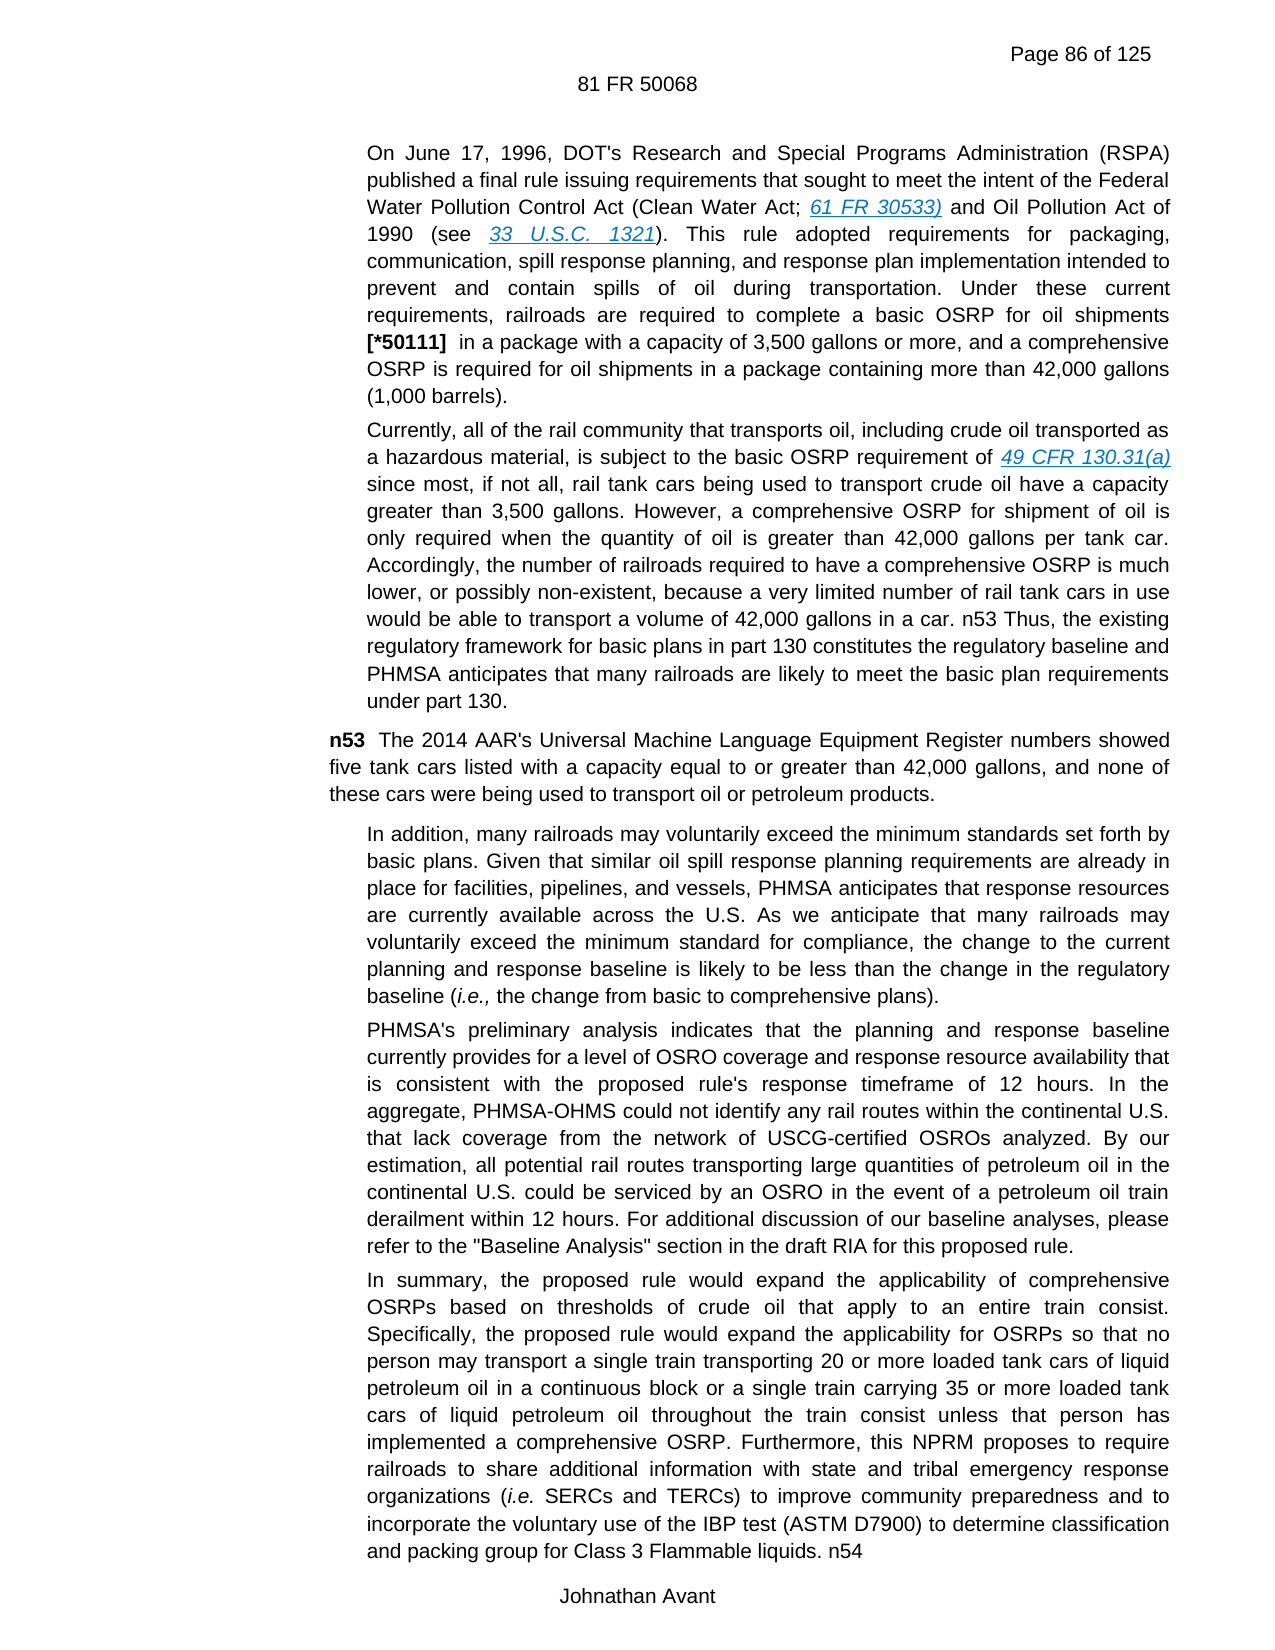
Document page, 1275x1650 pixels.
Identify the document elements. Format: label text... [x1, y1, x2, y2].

text On June 17, 1996, DOT's Research and Special Programs Administration (RSPA) published a final rule issuing requirements that sought to meet the intent of the Federal Water Pollution Control Act (Clean Water Act; 61 FR 30533) and Oil Pollution Act of 1990 (see 33 U.S.C. 1321). This rule adopted requirements for packaging, communication, spill response planning, and response plan implementation intended to prevent and contain spills of oil during transportation. Under these current requirements, railroads are required to complete a basic OSRP for oil shipments [*50111] in a package with a capacity of 3,500 gallons or more, and a comprehensive OSRP is required for oil shipments in a package containing more than 42,000 gallons (1,000 barrels). [367, 137, 1171, 408]
text PHMSA's preliminary analysis indicates that the planning and response baseline currently provides for a level of OSRO coverage and response resource availability that is consistent with the proposed rule's response timeframe of 12 hours. In the aggregate, PHMSA-OHMS could not identify any rail routes within the continental U.S. that lack coverage from the network of USCG-certified OSROs analyzed. By our estimation, all potential rail routes transporting large quantities of petroleum oil in the continental U.S. could be serviced by an OSRO in the event of a petroleum oil train derailment within 12 hours. For additional discussion of our baseline analyses, please refer to the "Baseline Analysis" section in the draft RIA for this proposed rule. [367, 1014, 1171, 1258]
text n53 The 2014 AAR's Universal Machine Language Equipment Register numbers showed five tank cars listed with a capacity equal to or greater than 42,000 gallons, and none of these cars were being used to transport oil or petroleum products. [329, 725, 1171, 806]
text In summary, the proposed rule would expand the applicability of comprehensive OSRPs based on thresholds of crude oil that apply to an entire train consist. Specifically, the proposed rule would expand the applicability for OSRPs so that no person may transport a single train transporting 20 or more loaded tank cars of liquid petroleum oil in a continuous block or a single train carrying 35 or more loaded tank cars of liquid petroleum oil throughout the train consist unless that person has implemented a comprehensive OSRP. Furthermore, this NPRM proposes to require railroads to share additional information with state and tribal emergency response organizations (i.e. SERCs and TERCs) to improve community preparedness and to incorporate the voluntary use of the IBP test (ASTM D7900) to determine classification and packing group for Class 3 Flammable liquids. n54 [367, 1264, 1171, 1562]
text In addition, many railroads may voluntarily exceed the minimum standards set forth by basic plans. Given that similar oil spill response planning requirements are already in place for facilities, pipelines, and vessels, PHMSA anticipates that response resources are currently available across the U.S. As we anticipate that many railroads may voluntarily exceed the minimum standard for compliance, the change to the current planning and response baseline is likely to be less than the change in the regulatory baseline (i.e., the change from basic to comprehensive plans). [367, 819, 1171, 1008]
text Currently, all of the rail community that transports oil, including crude oil transported as a hazardous material, is subject to the basic OSRP requirement of 49 CFR 130.31(a) since most, if not all, rail tank cars being used to transport crude oil have a capacity greater than 3,500 gallons. However, a comprehensive OSRP for shipment of oil is only required when the quantity of oil is greater than 42,000 gallons per tank car. Accordingly, the number of railroads required to have a comprehensive OSRP is much lower, or possibly non-existent, because a very limited number of rail tank cars in use would be able to transport a volume of 42,000 gallons in a car. n53 Thus, the existing regulatory framework for basic plans in part 130 constitutes the regulatory baseline and PHMSA anticipates that many railroads are likely to meet the basic plan requirements under part 130. [367, 414, 1171, 712]
